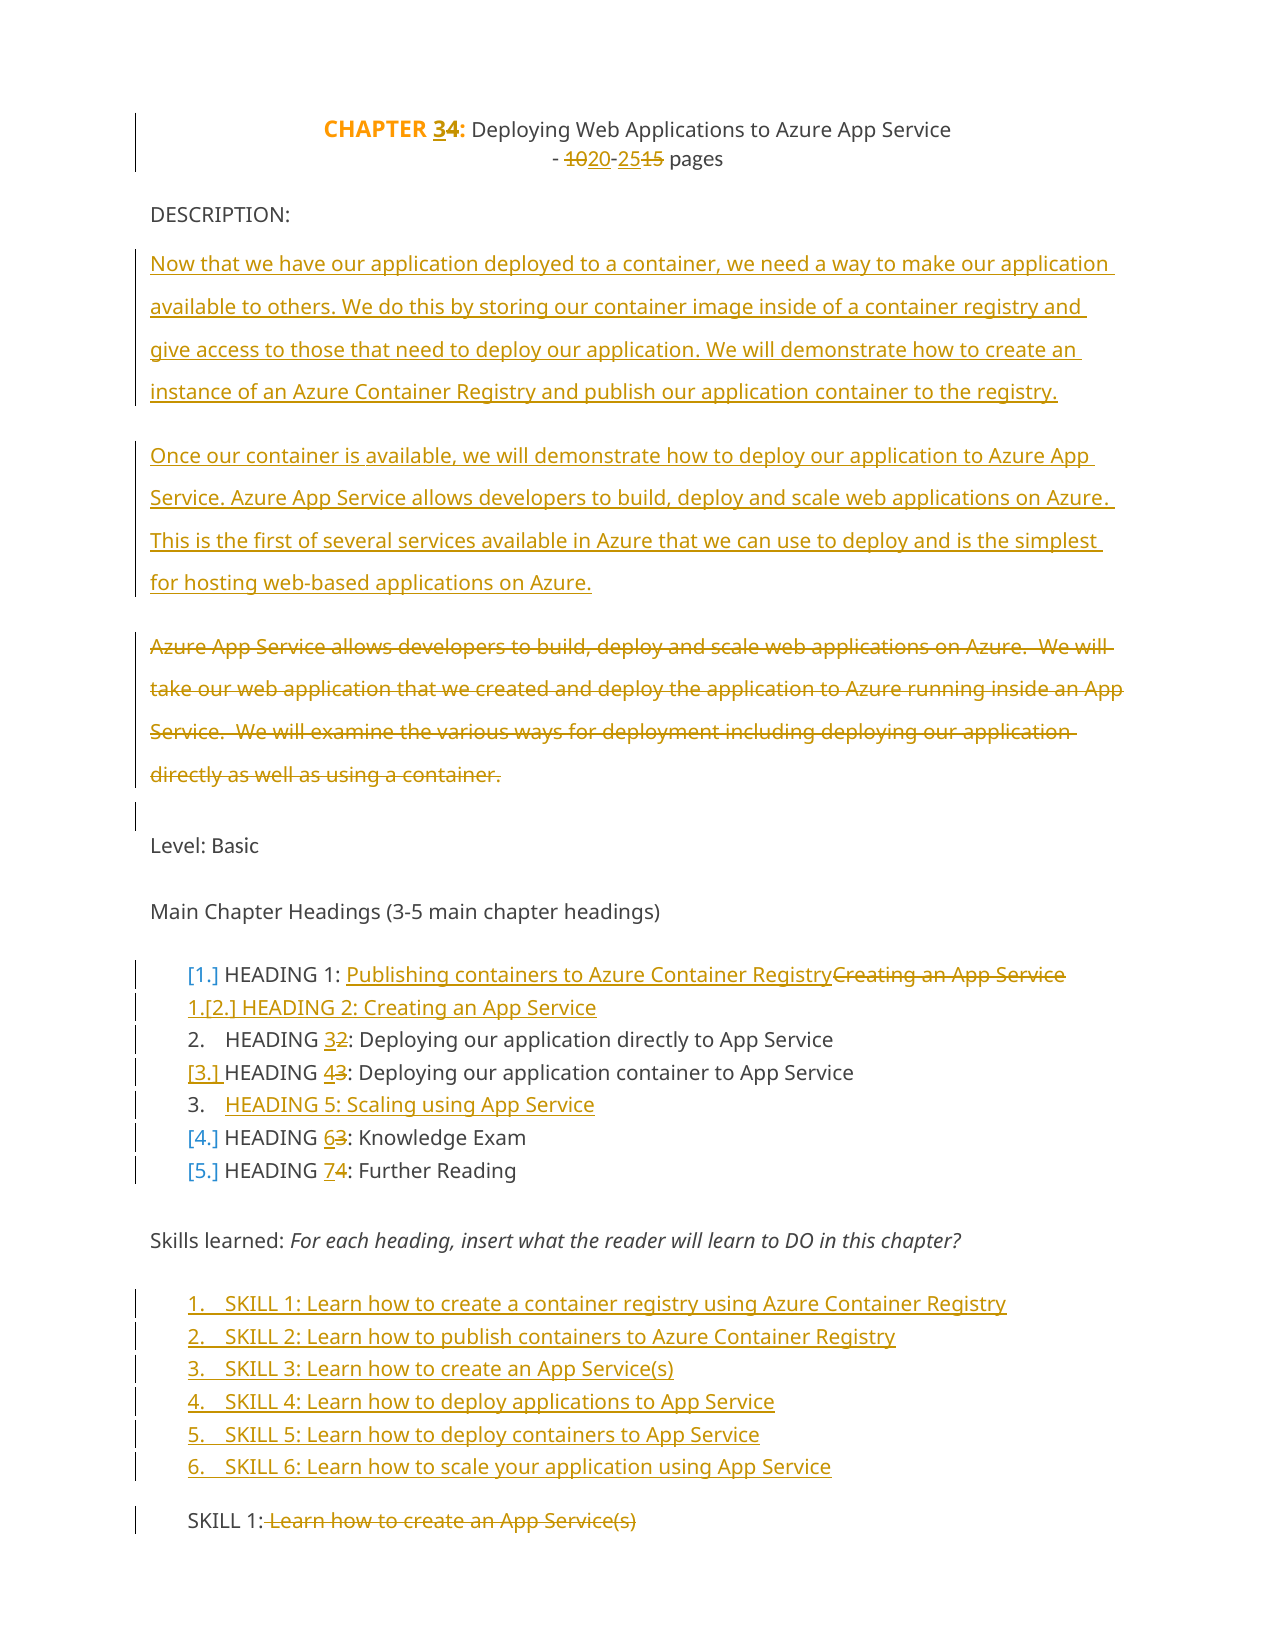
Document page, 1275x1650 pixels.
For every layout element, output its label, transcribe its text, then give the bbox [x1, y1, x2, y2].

subtitle Main Chapter Headings (3-5 main chapter headings) [150, 897, 1125, 925]
subtitle DESCRIPTION: [150, 200, 1125, 229]
subtitle CHAPTER : Deploying Web Applications to Azure App Service - - pages [150, 112, 1125, 172]
list HEADING 1: [187, 960, 1125, 989]
list HEADING : Deploying our application container to App Service [187, 1058, 1125, 1086]
subtitle Skills learned: For each heading, insert what the reader will learn to DO in this chapter? [150, 1226, 1125, 1254]
list HEADING : Knowledge Exam [187, 1123, 1125, 1152]
subtitle Level: Basic [150, 831, 1125, 859]
list HEADING : Deploying our application directly to App Service [187, 1025, 1125, 1054]
list HEADING : Further Reading [187, 1156, 1125, 1184]
